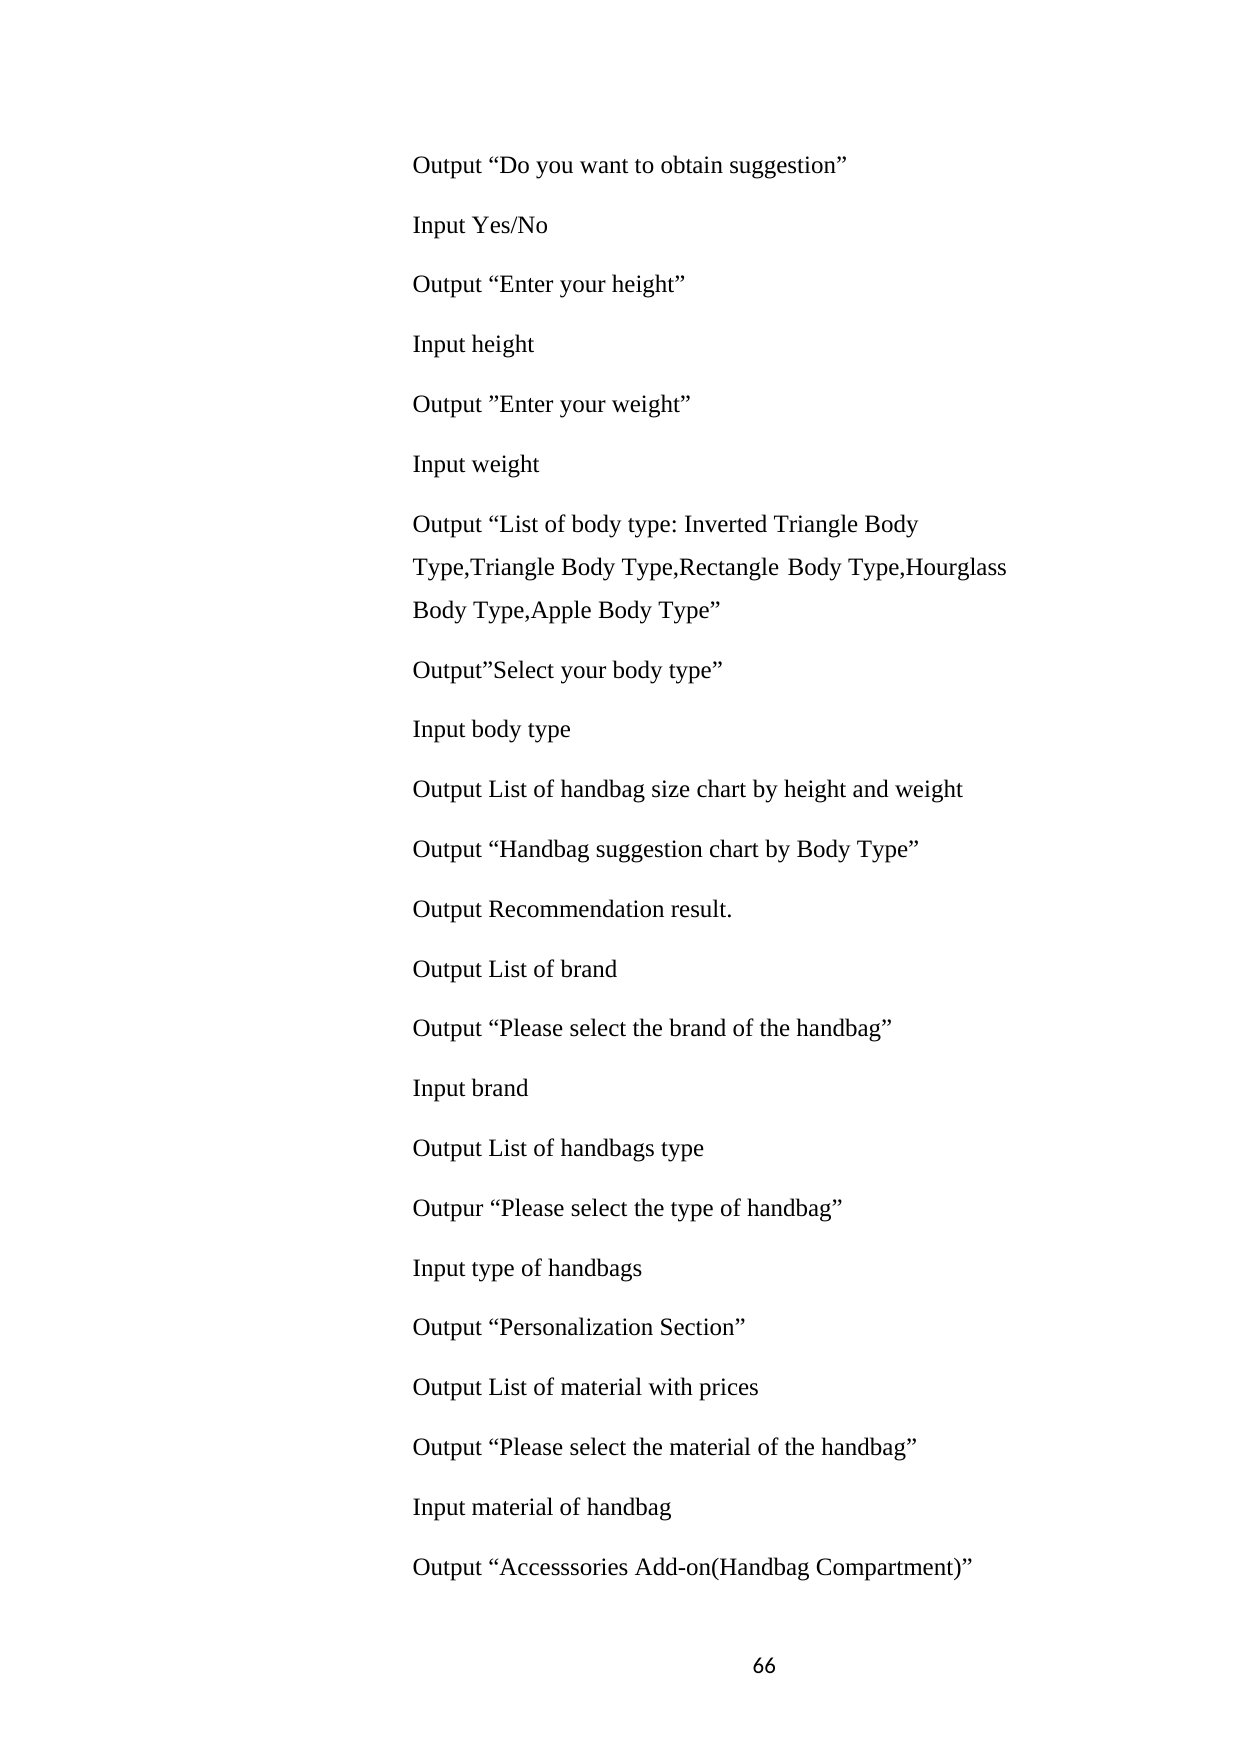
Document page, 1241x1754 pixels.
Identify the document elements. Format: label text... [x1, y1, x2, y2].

text Output List of handbags type [337, 1133, 1053, 1162]
text Input body type [337, 714, 1053, 743]
text Output List of handbag size chart by height and weight [337, 774, 1053, 803]
text Output “Do you want to obtain suggestion” [337, 150, 1053, 179]
text Output “Accesssories Add-on(Handbag Compartment)” [337, 1552, 1053, 1580]
text Output “Personalization Section” [337, 1312, 1053, 1341]
text Outpur “Please select the type of handbag” [337, 1193, 1053, 1222]
text Output “Please select the material of the handbag” [337, 1432, 1053, 1461]
text Output”Select your body type” [337, 655, 1053, 683]
text Output List of material with prices [337, 1372, 1053, 1401]
text Input height [337, 329, 1053, 358]
text Output “List of body type: Inverted Triangle Body Type,Triangle Body Type,Rectangle Body Type,Hourglass Body Type,Apple Body Type” [337, 509, 1053, 624]
text Input weight [337, 449, 1053, 478]
text Output List of brand [337, 954, 1053, 982]
text Input type of handbags [337, 1253, 1053, 1281]
text Output “Enter your height” [337, 269, 1053, 298]
text Output Recommendation result. [337, 894, 1053, 923]
text Input brand [337, 1073, 1053, 1102]
text Output “Handbag suggestion chart by Body Type” [337, 834, 1053, 863]
text Input material of handbag [337, 1492, 1053, 1521]
text Output “Please select the brand of the handbag” [337, 1013, 1053, 1042]
text Output ”Enter your weight” [337, 389, 1053, 418]
text Input Yes/No [337, 210, 1053, 238]
